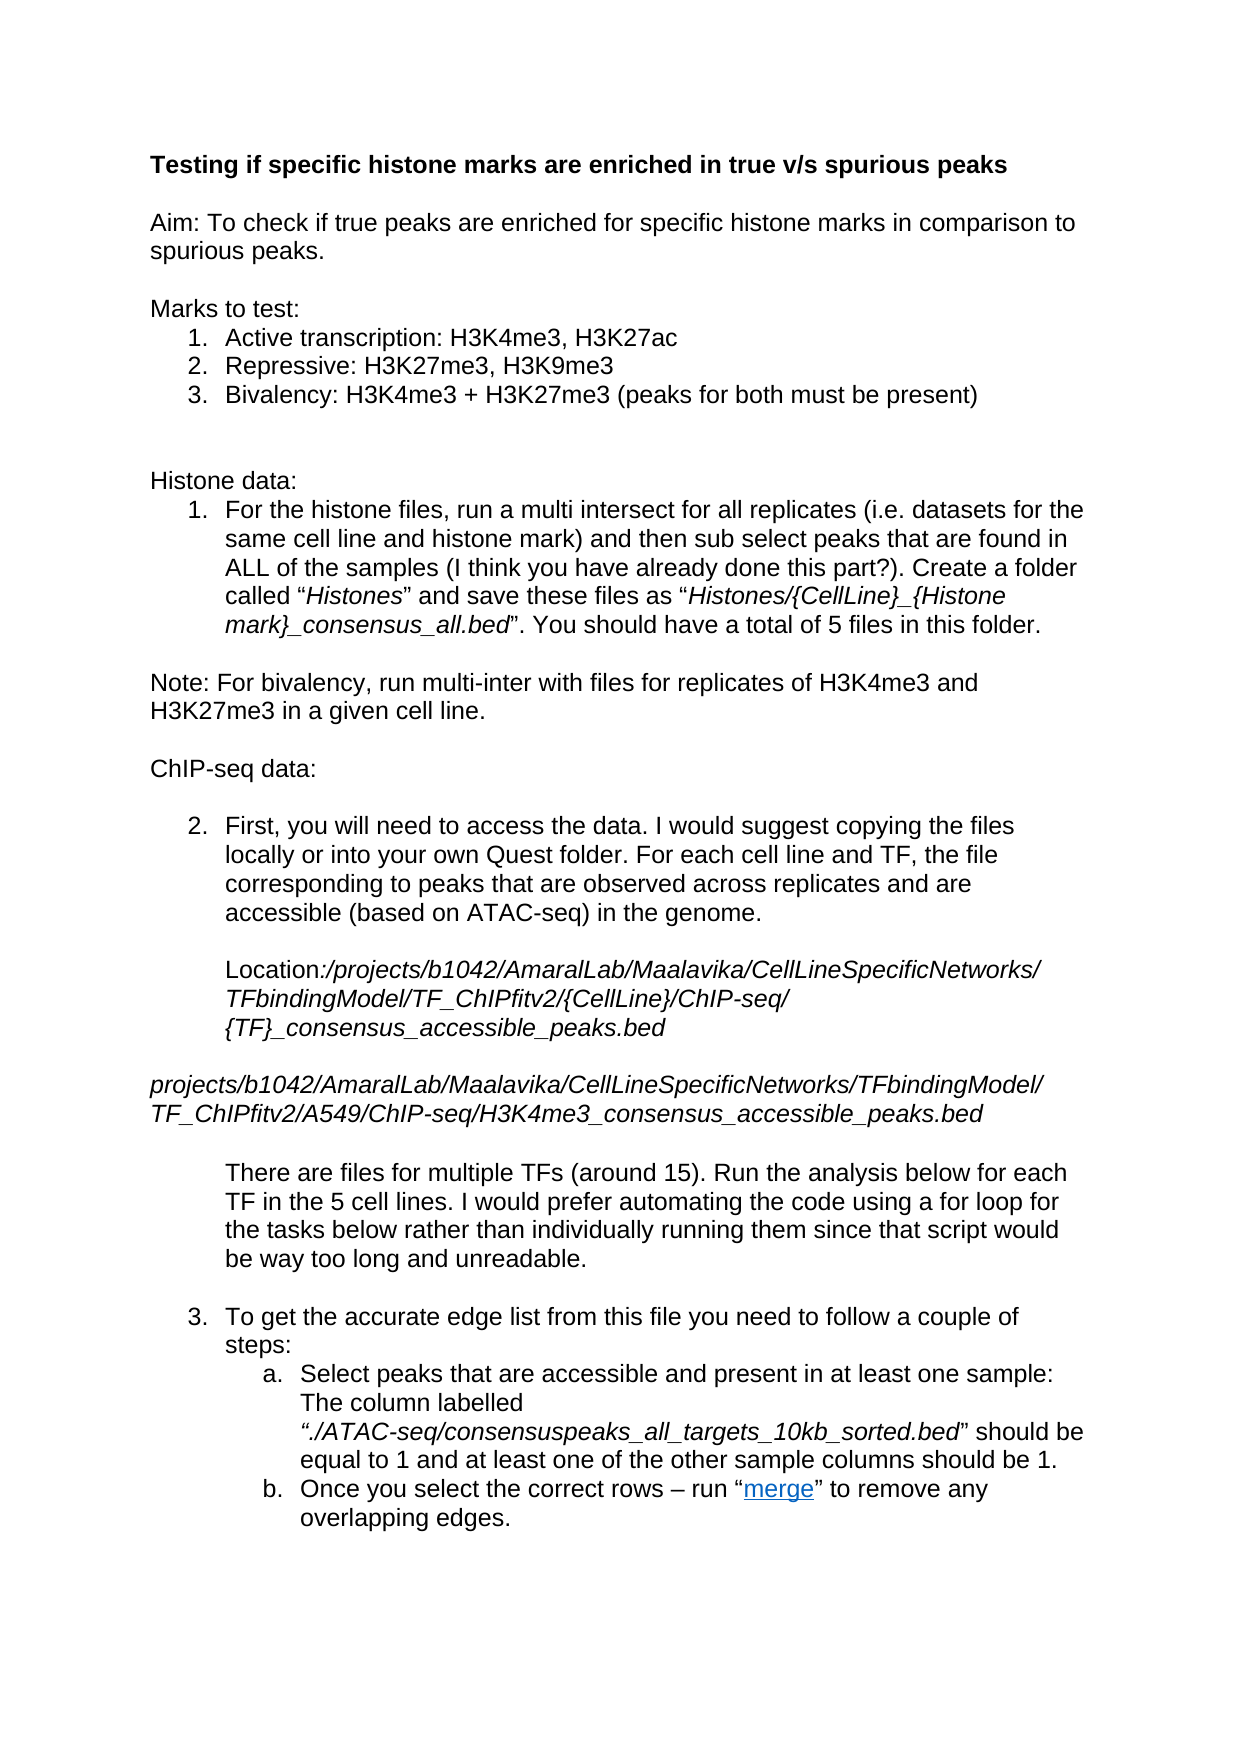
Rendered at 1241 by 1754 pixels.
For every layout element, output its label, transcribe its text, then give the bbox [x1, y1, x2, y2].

list There are files for multiple TFs (around 15). Run the analysis below for each TF in the 5 cell lines. I would prefer automating the code using a for loop for the tasks below rather than individually running them since that script would be way too long and unreadable. [225, 1158, 1090, 1273]
text Histone data: [150, 466, 1090, 495]
text Aim: To check if true peaks are enriched for specific histone marks in comparison to spurious peaks. [150, 207, 1090, 265]
text Note: For bivalency, run multi-inter with files for replicates of H3K4me3 and H3K27me3 in a given cell line. [150, 667, 1090, 725]
list Active transcription: H3K4me3, H3K27ac [187, 322, 1090, 351]
text Testing if specific histone marks are enriched in true v/s spurious peaks [150, 150, 1090, 179]
text projects/b1042/AmaralLab/Maalavika/CellLineSpecificNetworks/TFbindingModel/TF_ChIPfitv2/A549/ChIP-seq/H3K4me3_consensus_accessible_peaks.bed [150, 1070, 1090, 1158]
text Marks to test: [150, 294, 1090, 322]
list To get the accurate edge list from this file you need to follow a couple of steps: [187, 1302, 1090, 1359]
list Bivalency: H3K4me3 + H3K27me3 (peaks for both must be present) [187, 380, 1090, 409]
list Select peaks that are accessible and present in at least one sample: The column labelled “./ATAC-seq/consensuspeaks_all_targets_10kb_sorted.bed” should be equal to 1 and at least one of the other sample columns should be 1. [262, 1359, 1090, 1474]
text ChIP-seq data: [150, 754, 1090, 782]
list First, you will need to access the data. I would suggest copying the files locally or into your own Quest folder. For each cell line and TF, the file corresponding to peaks that are observed across replicates and are accessible (based on ATAC-seq) in the genome. Location:/projects/b1042/AmaralLab/Maalavika/CellLineSpecificNetworks/TFbindingModel/TF_ChIPfitv2/{CellLine}/ChIP-seq/{TF}_consensus_accessible_peaks.bed [187, 811, 1090, 1041]
list Once you select the correct rows – run “merge” to remove any overlapping edges. [262, 1474, 1090, 1532]
list Repressive: H3K27me3, H3K9me3 [187, 351, 1090, 380]
list For the histone files, run a multi intersect for all replicates (i.e. datasets for the same cell line and histone mark) and then sub select peaks that are found in ALL of the samples (I think you have already done this part?). Create a folder called “Histones” and save these files as “Histones/{CellLine}_{Histone mark}_consensus_all.bed”. You should have a total of 5 files in this folder. [187, 495, 1090, 639]
